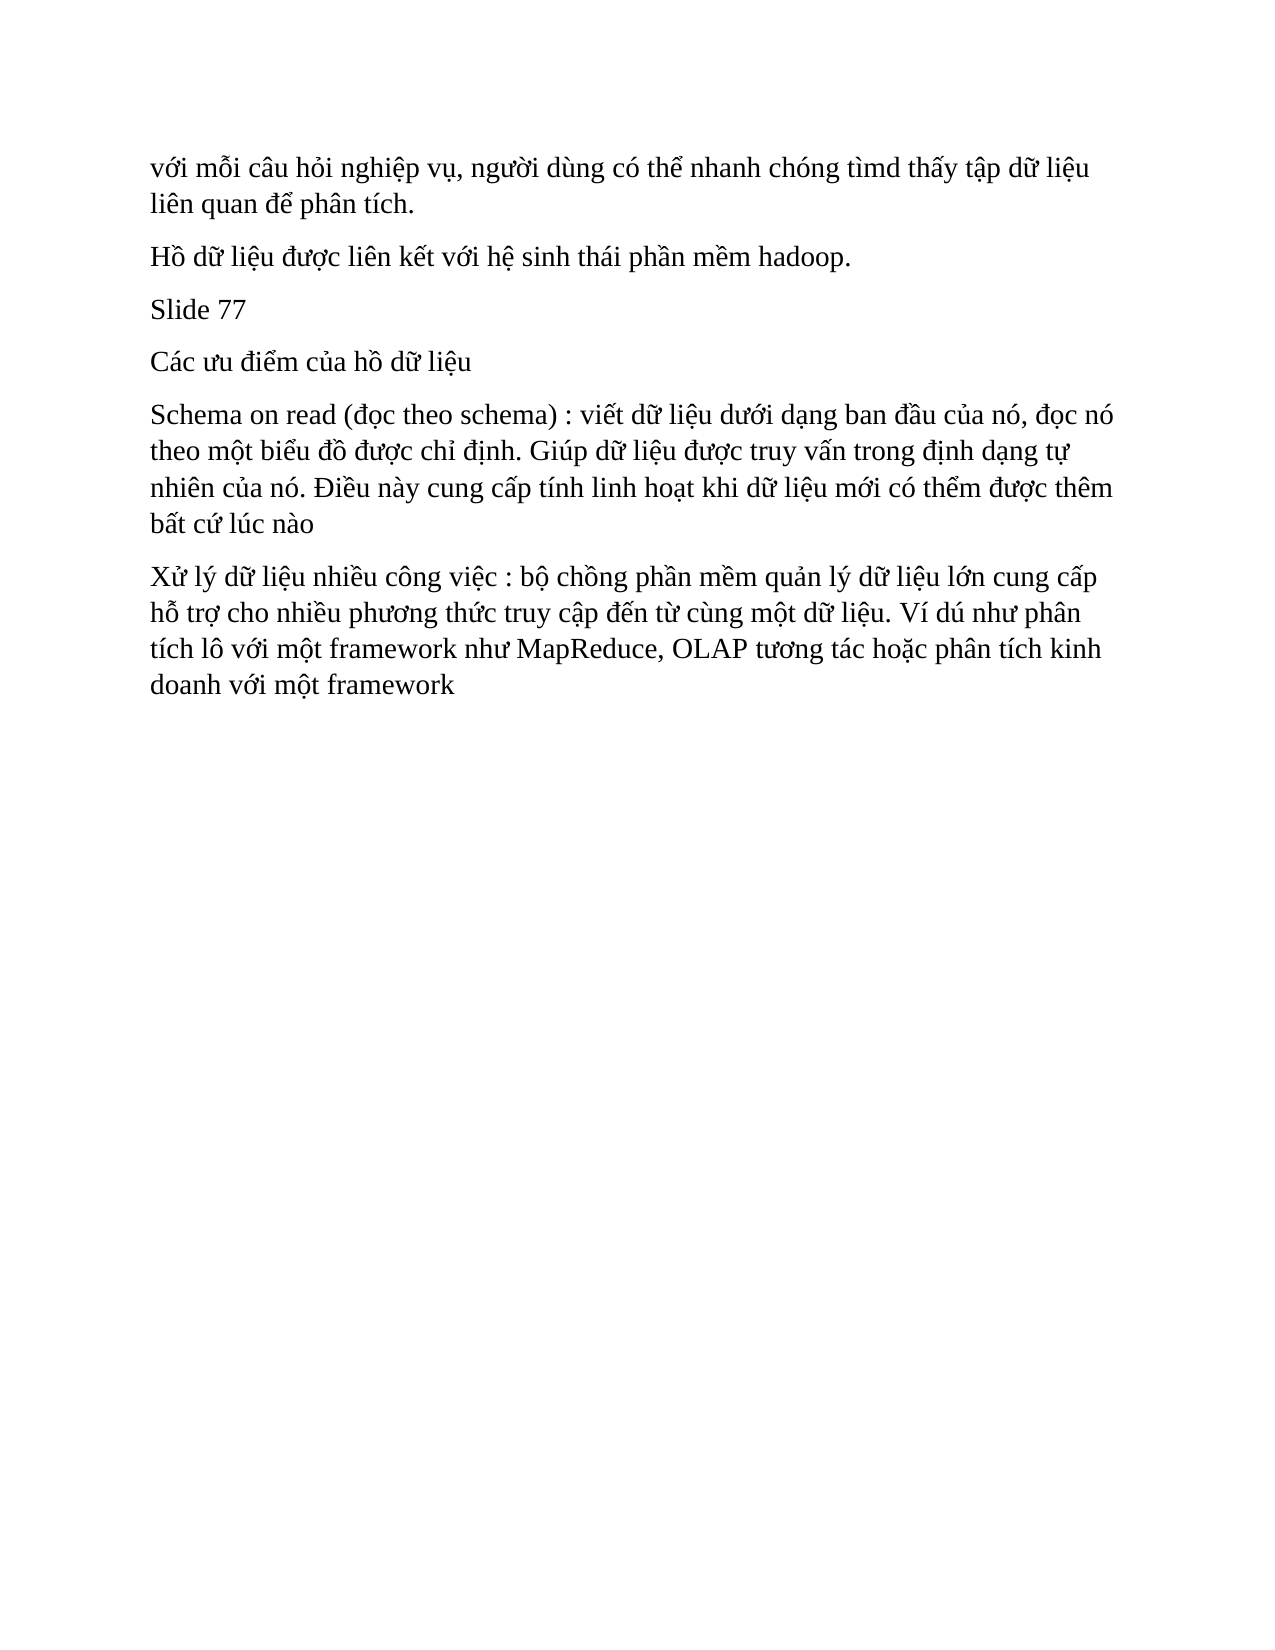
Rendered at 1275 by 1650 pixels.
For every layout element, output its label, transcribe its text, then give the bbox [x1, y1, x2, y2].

text Hồ dữ liệu được liên kết với hệ sinh thái phần mềm hadoop. [150, 239, 1125, 272]
text Slide 77 [150, 292, 1125, 325]
text Schema on read (đọc theo schema) : viết dữ liệu dưới dạng ban đầu của nó, đọc nó theo một biểu đồ được chỉ định. Giúp dữ liệu được truy vấn trong định dạng tự nhiên của nó. Điều này cung cấp tính linh hoạt khi dữ liệu mới có thểm được thêm bất cứ lúc nào [150, 397, 1125, 539]
text Các ưu điểm của hồ dữ liệu [150, 344, 1125, 378]
text Xử lý dữ liệu nhiều công việc : bộ chồng phần mềm quản lý dữ liệu lớn cung cấp hỗ trợ cho nhiều phương thức truy cập đến từ cùng một dữ liệu. Ví dú như phân tích lô với một framework như MapReduce, OLAP tương tác hoặc phân tích kinh doanh với một framework [150, 559, 1125, 701]
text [150, 150, 1125, 220]
